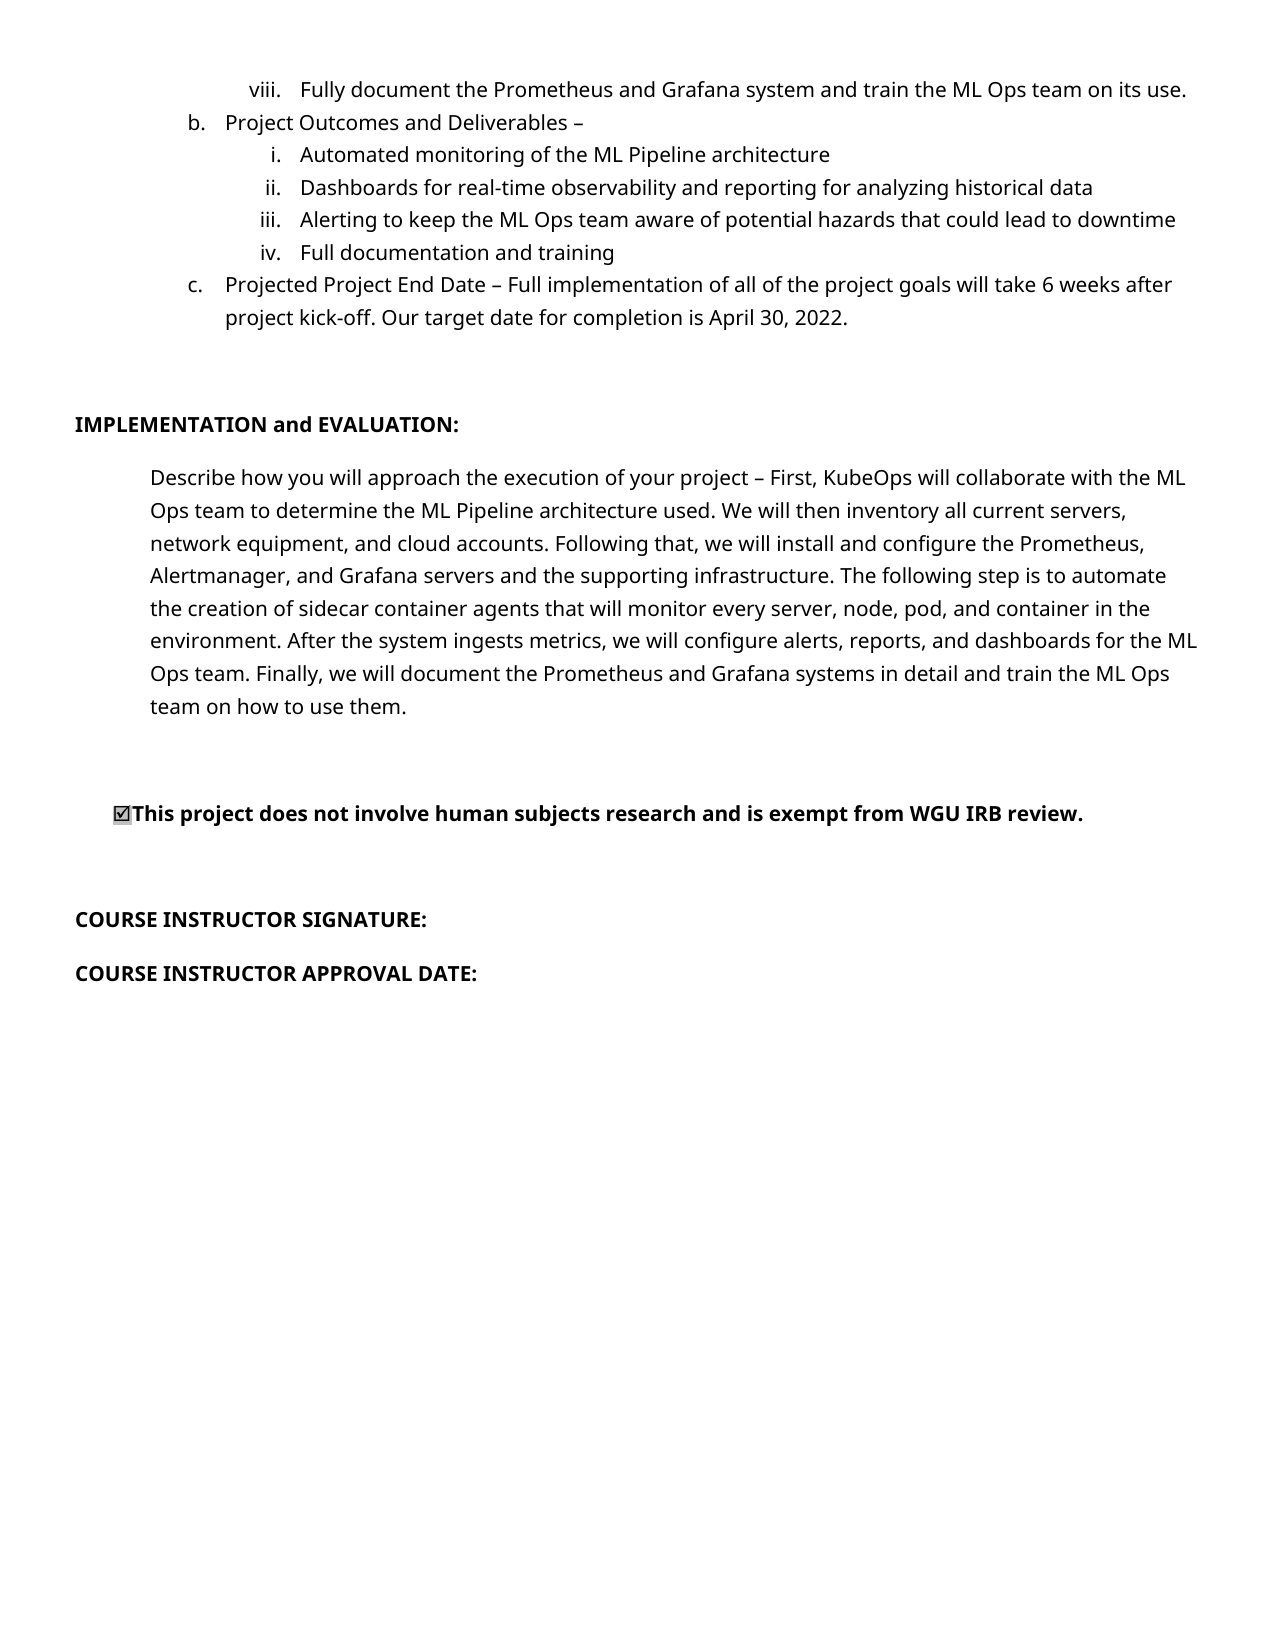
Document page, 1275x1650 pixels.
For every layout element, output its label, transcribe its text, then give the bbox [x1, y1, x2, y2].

text IMPLEMENTATION and EVALUATION: [75, 410, 1200, 438]
text COURSE INSTRUCTOR APPROVAL DATE: [75, 959, 1200, 987]
list Project Outcomes and Deliverables – [187, 108, 1200, 136]
text This project does not involve human subjects research and is exempt from WGU IRB review. [112, 799, 1200, 827]
list Automated monitoring of the ML Pipeline architecture [281, 140, 1200, 169]
text COURSE INSTRUCTOR SIGNATURE: [75, 906, 1200, 934]
list Fully document the Prometheus and Grafana system and train the ML Ops team on its use. [281, 75, 1200, 103]
list Projected Project End Date – Full implementation of all of the project goals will take 6 weeks after project kick-off. Our target date for completion is April 30, 2022. [187, 271, 1200, 332]
list Full documentation and training [281, 238, 1200, 266]
text Describe how you will approach the execution of your project – First, KubeOps will collaborate with the ML Ops team to determine the ML Pipeline architecture used. We will then inventory all current servers, network equipment, and cloud accounts. Following that, we will install and configure the Prometheus, Alertmanager, and Grafana servers and the supporting infrastructure. The following step is to automate the creation of sidecar container agents that will monitor every server, node, pod, and container in the environment. After the system ingests metrics, we will configure alerts, reports, and dashboards for the ML Ops team. Finally, we will document the Prometheus and Grafana systems in detail and train the ML Ops team on how to use them. [150, 463, 1200, 720]
list Dashboards for real-time observability and reporting for analyzing historical data [281, 173, 1200, 201]
list Alerting to keep the ML Ops team aware of potential hazards that could lead to downtime [281, 205, 1200, 234]
